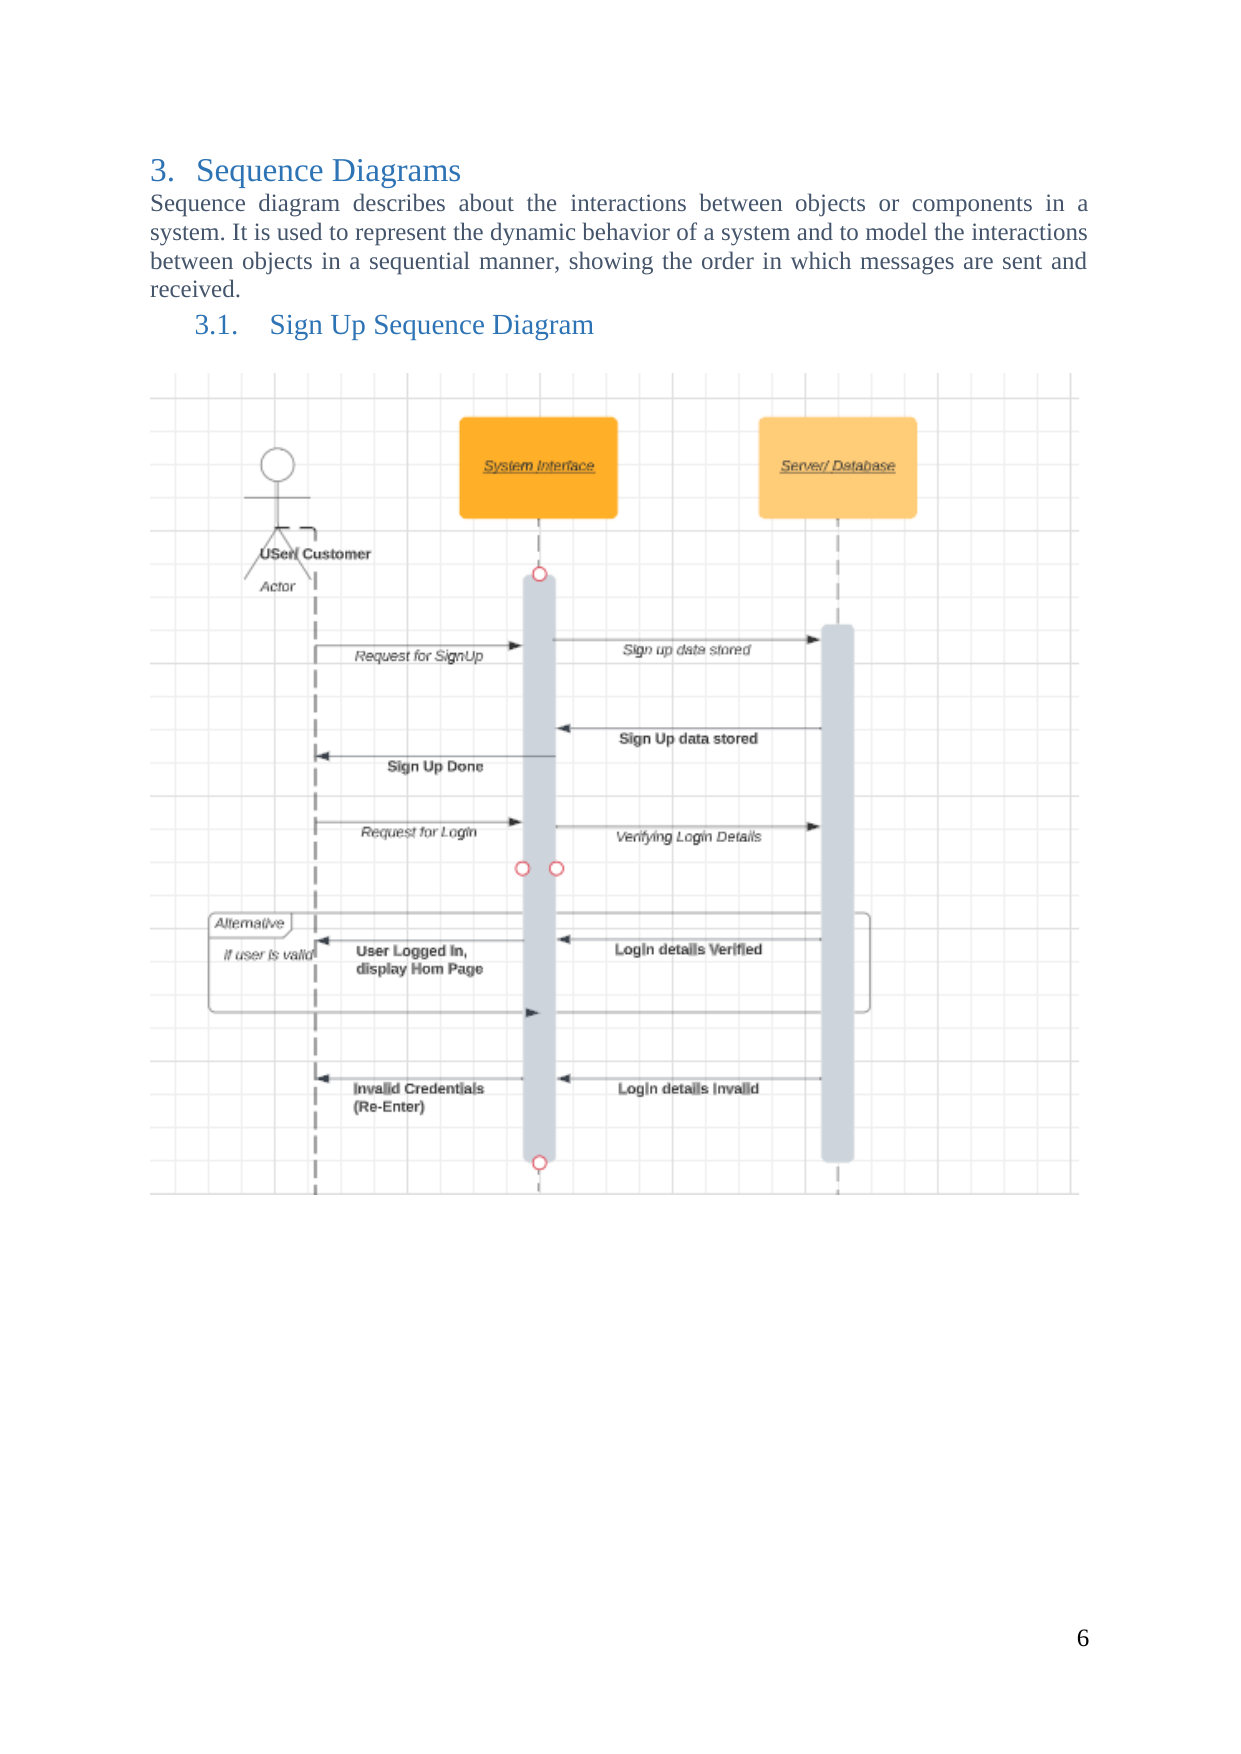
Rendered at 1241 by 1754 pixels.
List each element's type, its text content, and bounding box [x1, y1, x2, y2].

text Sequence diagram describes about the interactions between objects or components in a system. It is used to represent the dynamic behavior of a system and to model the interactions between objects in a sequential manner, showing the order in which messages are sent and received. [150, 188, 1089, 303]
subtitle Sequence Diagrams [150, 150, 1089, 188]
picture [150, 373, 1080, 1195]
subtitle Sign Up Sequence Diagram [194, 307, 1089, 341]
